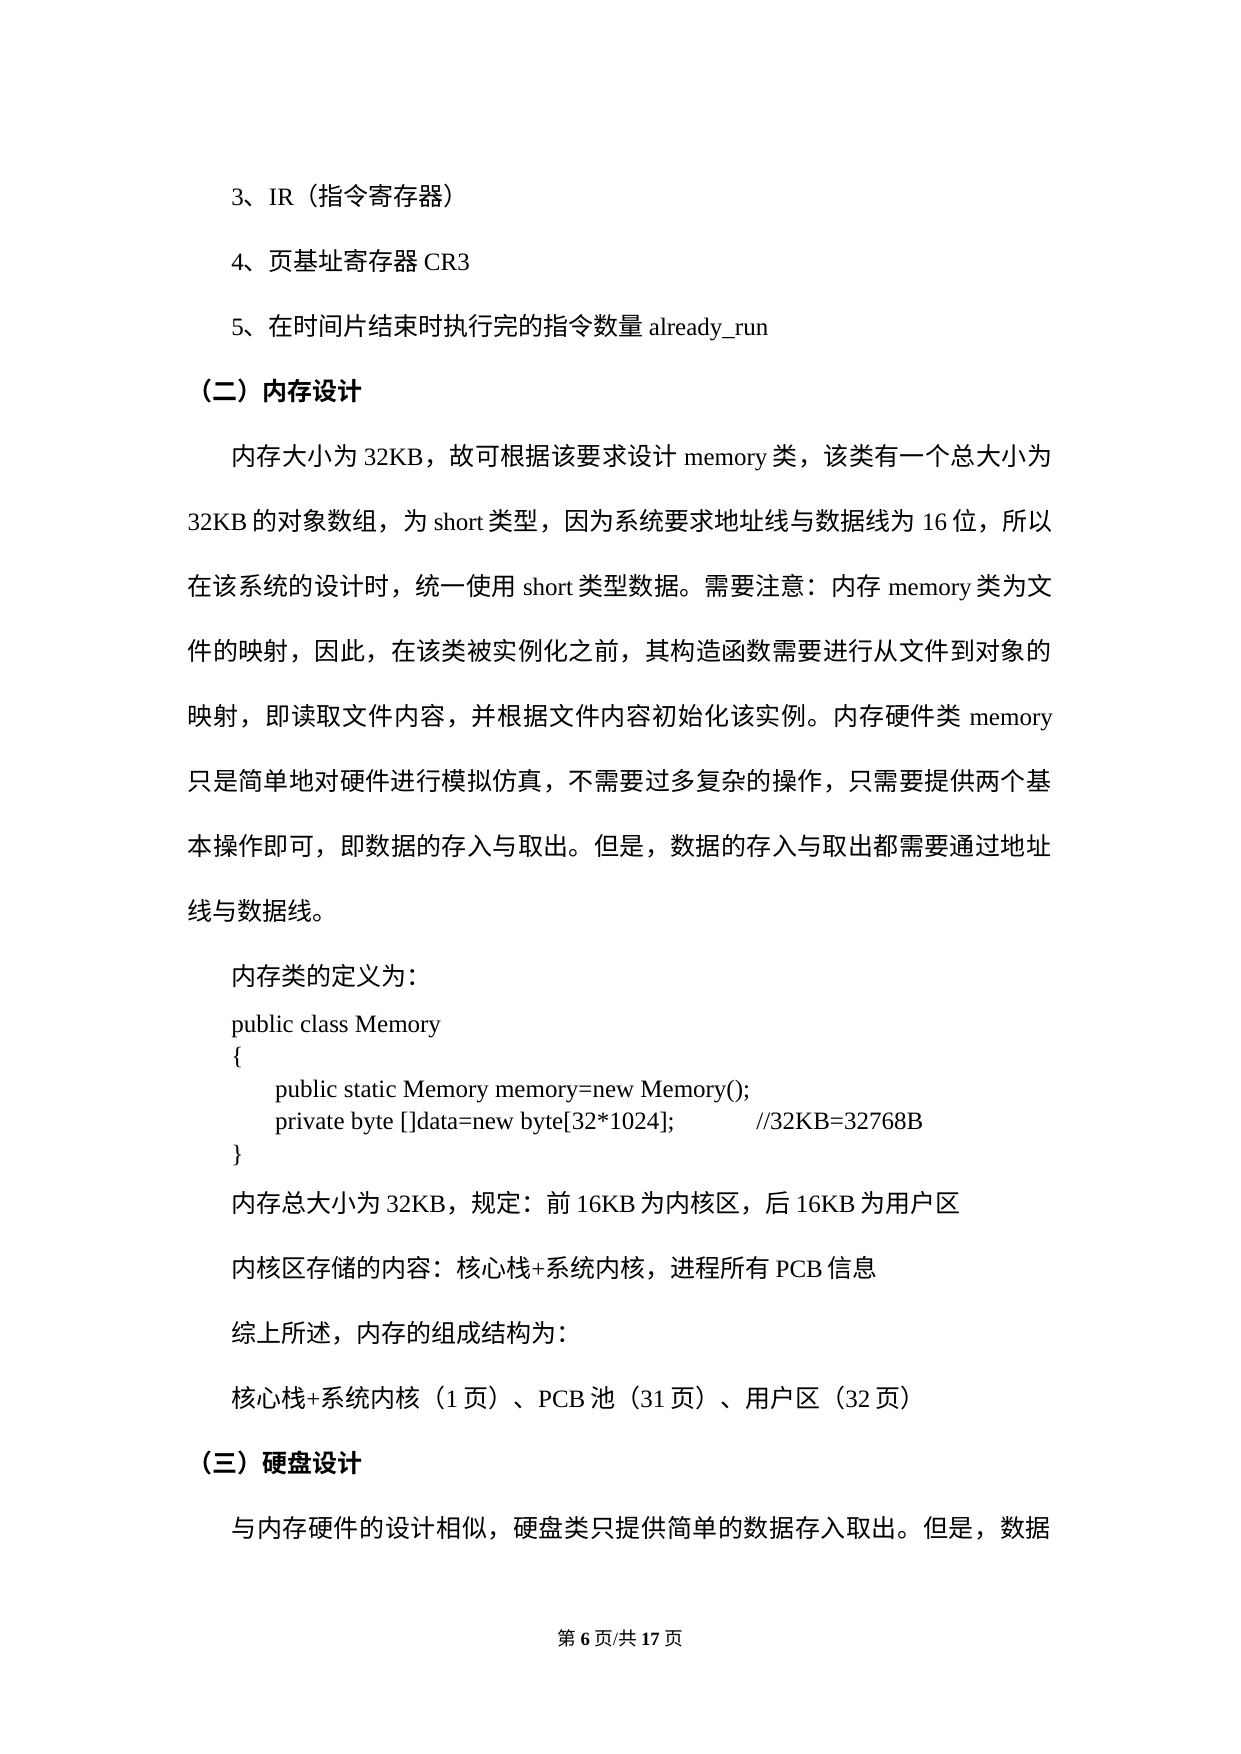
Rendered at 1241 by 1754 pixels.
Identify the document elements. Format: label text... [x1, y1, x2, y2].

text { [187, 1039, 1053, 1072]
text 内存总大小为32KB，规定：前16KB为内核区，后16KB为用户区 [187, 1169, 1053, 1234]
text } [187, 1137, 1053, 1169]
text （三）硬盘设计 [187, 1429, 1053, 1494]
text 核心栈+系统内核（1页）、PCB池（31页）、用户区（32页） [187, 1364, 1053, 1429]
text 4、页基址寄存器CR3 [187, 227, 1053, 292]
text public class Memory [187, 1007, 1053, 1039]
text 5、在时间片结束时执行完的指令数量already_run [187, 292, 1053, 357]
text 内存类的定义为： [187, 942, 1053, 1007]
text 内核区存储的内容：核心栈+系统内核，进程所有PCB信息 [187, 1234, 1053, 1299]
text 内存大小为32KB，故可根据该要求设计memory类，该类有一个总大小为32KB的对象数组，为short类型，因为系统要求地址线与数据线为16位，所以在该系统的设计时，统一使用short类型数据。需要注意：内存memory类为文件的映射，因此，在该类被实例化之前，其构造函数需要进行从文件到对象的映射，即读取文件内容，并根据文件内容初始化该实例。内存硬件类memory只是简单地对硬件进行模拟仿真，不需要过多复杂的操作，只需要提供两个基本操作即可，即数据的存入与取出。但是，数据的存入与取出都需要通过地址线与数据线。 [187, 422, 1053, 942]
text （二）内存设计 [187, 357, 1053, 422]
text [187, 1494, 1053, 1559]
text public static Memory memory=new Memory(); [187, 1072, 1053, 1104]
text private byte []data=new byte[32*1024]; //32KB=32768B [187, 1104, 1053, 1137]
text 综上所述，内存的组成结构为： [187, 1299, 1053, 1364]
text 3、IR（指令寄存器） [187, 162, 1053, 227]
